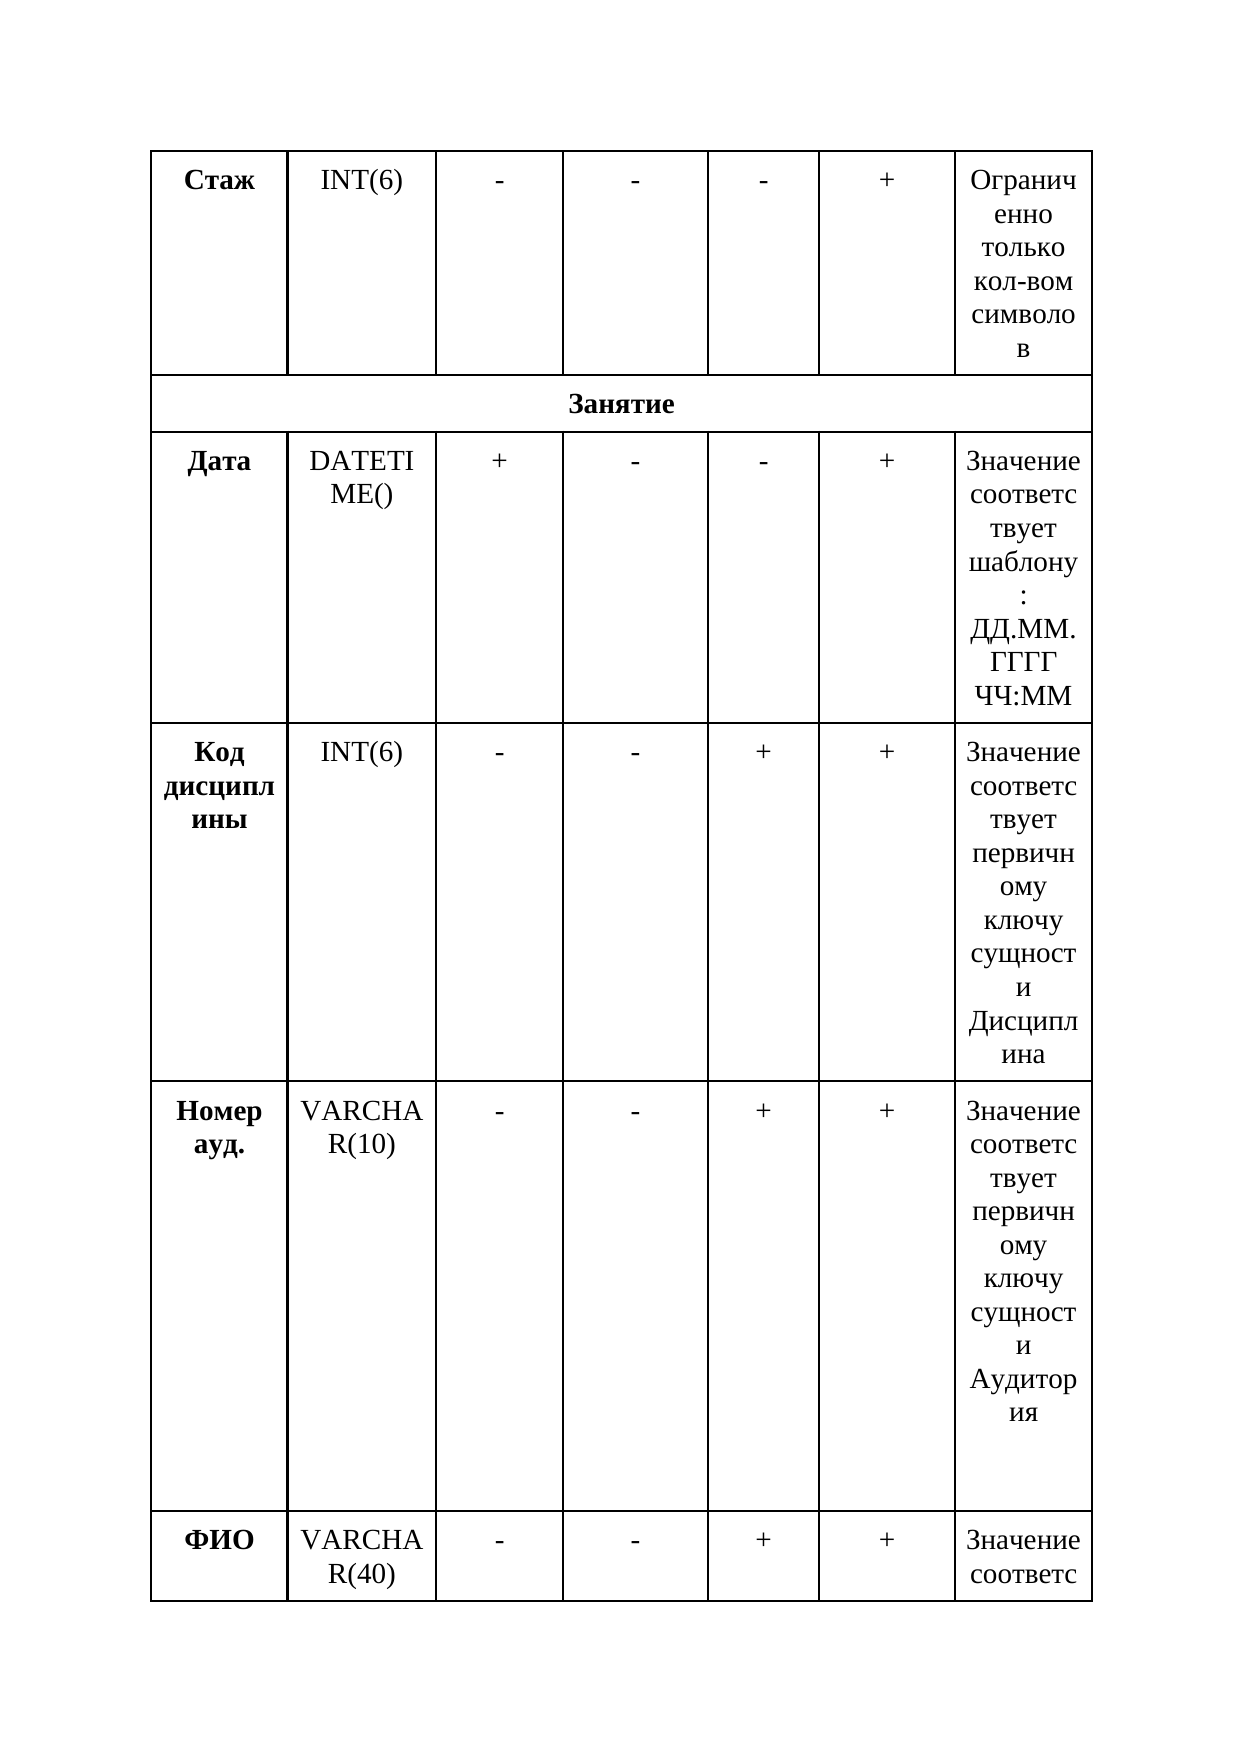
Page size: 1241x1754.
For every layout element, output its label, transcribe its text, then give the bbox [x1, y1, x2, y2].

table_cell DATETIME() [289, 433, 435, 722]
table_cell - [564, 1512, 707, 1600]
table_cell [956, 1512, 1091, 1600]
table_cell Значение соответствует первичному ключу сущности Аудитория [956, 1082, 1091, 1510]
table_cell VARCHAR(10) [289, 1082, 435, 1510]
table_cell + [820, 152, 954, 374]
table_cell Значение соответствует первичному ключу сущности Дисциплина [956, 724, 1091, 1080]
table_cell - [564, 724, 707, 1080]
table_cell Дата [152, 433, 286, 722]
table_cell Занятие [152, 376, 1091, 431]
table_cell Номер ауд. [152, 1082, 286, 1510]
table_cell - [437, 724, 562, 1080]
table_cell + [709, 1082, 818, 1510]
table_cell Значение соответствует шаблону: ДД.ММ.ГГГГ ЧЧ:ММ [956, 433, 1091, 722]
table_cell - [564, 1082, 707, 1510]
table_cell VARCHAR(40) [289, 1512, 435, 1600]
table_cell + [820, 1512, 954, 1600]
table_cell ФИО [152, 1512, 286, 1600]
table_cell - [564, 152, 707, 374]
table_cell - [437, 152, 562, 374]
table_cell Ограниченно только кол-вом символов [956, 152, 1091, 374]
table_cell INT(6) [289, 724, 435, 1080]
table_cell + [820, 724, 954, 1080]
table_cell - [437, 1512, 562, 1600]
table_cell + [437, 433, 562, 722]
table_cell - [709, 152, 818, 374]
table_cell + [820, 433, 954, 722]
table_cell INT(6) [289, 152, 435, 374]
table_cell - [564, 433, 707, 722]
table_cell + [709, 724, 818, 1080]
table_cell Стаж [152, 152, 286, 374]
table_cell - [437, 1082, 562, 1510]
table_cell - [709, 433, 818, 722]
table_cell + [820, 1082, 954, 1510]
table_cell Код дисциплины [152, 724, 286, 1080]
table_cell + [709, 1512, 818, 1600]
